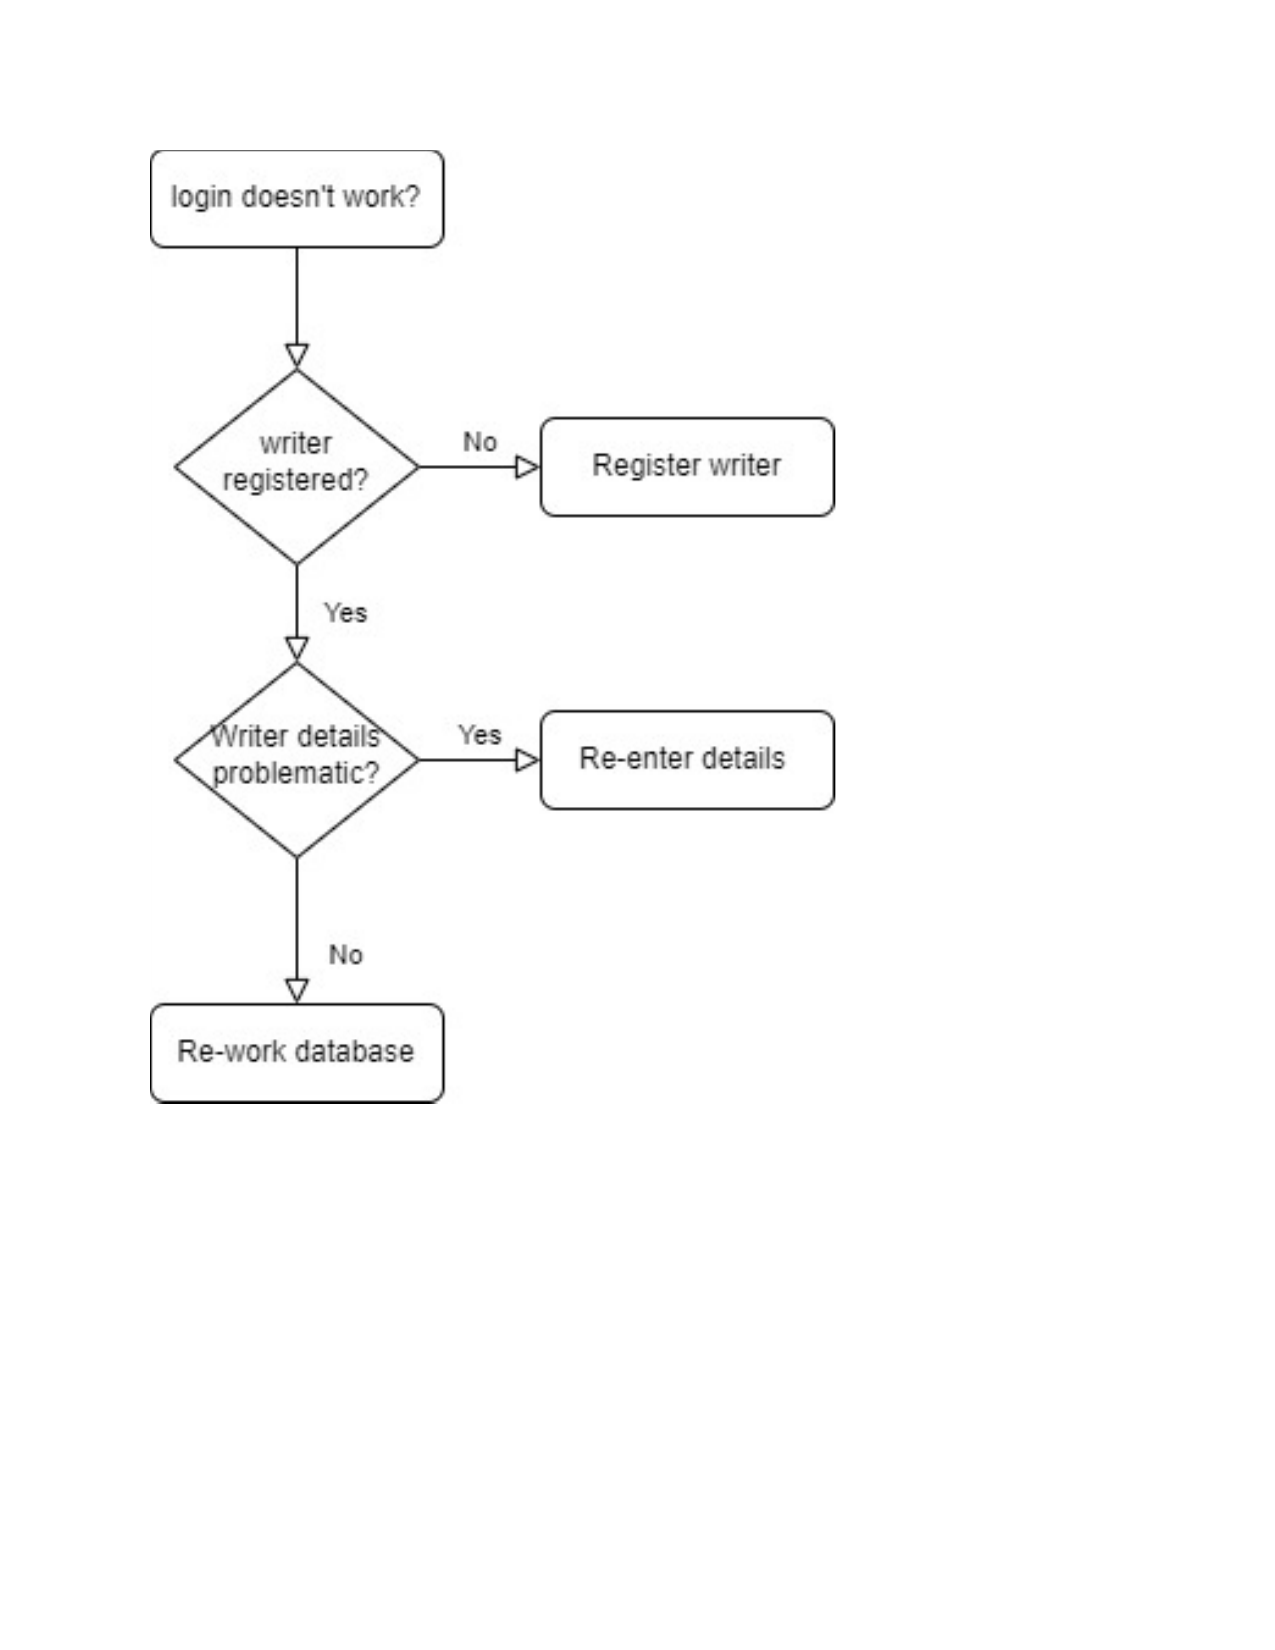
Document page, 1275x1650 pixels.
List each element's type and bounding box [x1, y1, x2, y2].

picture [150, 150, 836, 1104]
